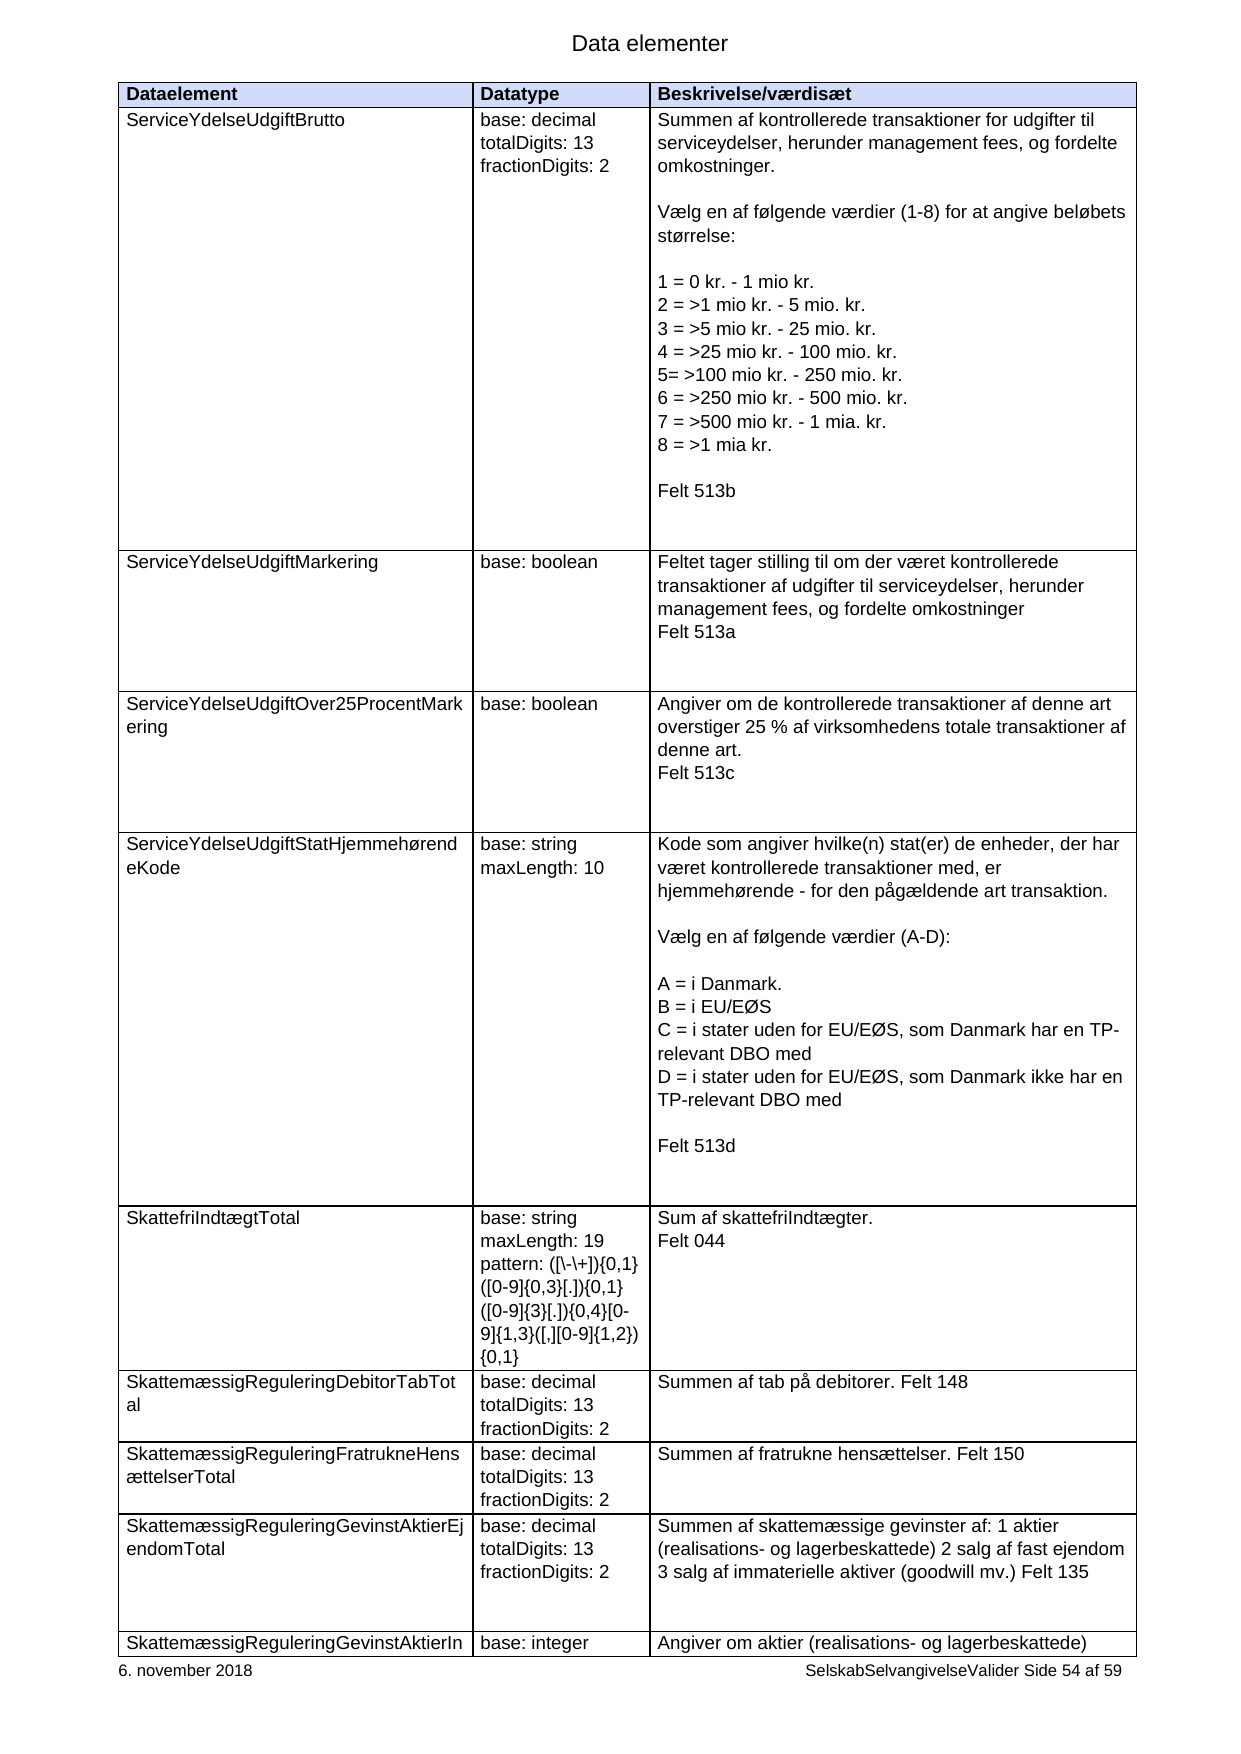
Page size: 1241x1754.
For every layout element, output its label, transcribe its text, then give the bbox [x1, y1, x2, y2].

table_cell Summen af tab på debitorer. Felt 148 [651, 1371, 1136, 1441]
table_cell base: decimal totalDigits: 13 fractionDigits: 2 [474, 1371, 649, 1441]
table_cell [651, 1632, 1136, 1656]
table_cell ServiceYdelseUdgiftMarkering [119, 551, 472, 691]
table_cell ServiceYdelseUdgiftOver25ProcentMarkering [119, 692, 472, 832]
table_cell base: string maxLength: 10 [474, 833, 649, 1205]
table_cell Summen af skattemæssige gevinster af: 1 aktier (realisations- og lagerbeskattede) 2 salg af fast ejendom 3 salg af immaterielle aktiver (goodwill mv.) Felt 135 [651, 1515, 1136, 1631]
table_cell base: decimal totalDigits: 13 fractionDigits: 2 [474, 108, 649, 550]
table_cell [474, 1632, 649, 1656]
table_cell ServiceYdelseUdgiftStatHjemmehørendeKode [119, 833, 472, 1205]
table_cell Summen af kontrollerede transaktioner for udgifter til serviceydelser, herunder management fees, og fordelte omkostninger. Vælg en af følgende værdier (1-8) for at angive beløbets størrelse: 1 = 0 kr. - 1 mio kr. 2 = >1 mio kr. - 5 mio. kr. 3 = >5 mio kr. - 25 mio. kr. 4 = >25 mio kr. - 100 mio. kr. 5= >100 mio kr. - 250 mio. kr. 6 = >250 mio kr. - 500 mio. kr. 7 = >500 mio kr. - 1 mia. kr. 8 = >1 mia kr. Felt 513b [651, 108, 1136, 550]
table_cell SkattemæssigReguleringGevinstAktierEjendomTotal [119, 1515, 472, 1631]
table_header Beskrivelse/værdisæt [651, 83, 1136, 107]
table_header Dataelement [119, 83, 472, 107]
table_cell SkattemæssigReguleringDebitorTabTotal [119, 1371, 472, 1441]
table_cell SkattefriIndtægtTotal [119, 1207, 472, 1369]
table_cell Summen af fratrukne hensættelser. Felt 150 [651, 1443, 1136, 1513]
table_cell Kode som angiver hvilke(n) stat(er) de enheder, der har været kontrollerede transaktioner med, er hjemmehørende - for den pågældende art transaktion. Vælg en af følgende værdier (A-D): A = i Danmark. B = i EU/EØS C = i stater uden for EU/EØS, som Danmark har en TP-relevant DBO med D = i stater uden for EU/EØS, som Danmark ikke har en TP-relevant DBO med Felt 513d [651, 833, 1136, 1205]
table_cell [119, 1632, 472, 1656]
table_cell Feltet tager stilling til om der været kontrollerede transaktioner af udgifter til serviceydelser, herunder management fees, og fordelte omkostninger Felt 513a [651, 551, 1136, 691]
table_cell base: decimal totalDigits: 13 fractionDigits: 2 [474, 1515, 649, 1631]
table_cell base: boolean [474, 692, 649, 832]
table_cell Sum af skattefriIndtægter. Felt 044 [651, 1207, 1136, 1369]
table_header Datatype [474, 83, 649, 107]
table_cell base: string maxLength: 19 pattern: ([\-\+]){0,1}([0-9]{0,3}[.]){0,1}([0-9]{3}[.]){0,4}[0-9]{1,3}([,][0-9]{1,2}){0,1} [474, 1207, 649, 1369]
table_cell ServiceYdelseUdgiftBrutto [119, 108, 472, 550]
table_cell SkattemæssigReguleringFratrukneHensættelserTotal [119, 1443, 472, 1513]
table_cell base: decimal totalDigits: 13 fractionDigits: 2 [474, 1443, 649, 1513]
table_cell base: boolean [474, 551, 649, 691]
table_cell Angiver om de kontrollerede transaktioner af denne art overstiger 25 % af virksomhedens totale transaktioner af denne art. Felt 513c [651, 692, 1136, 832]
